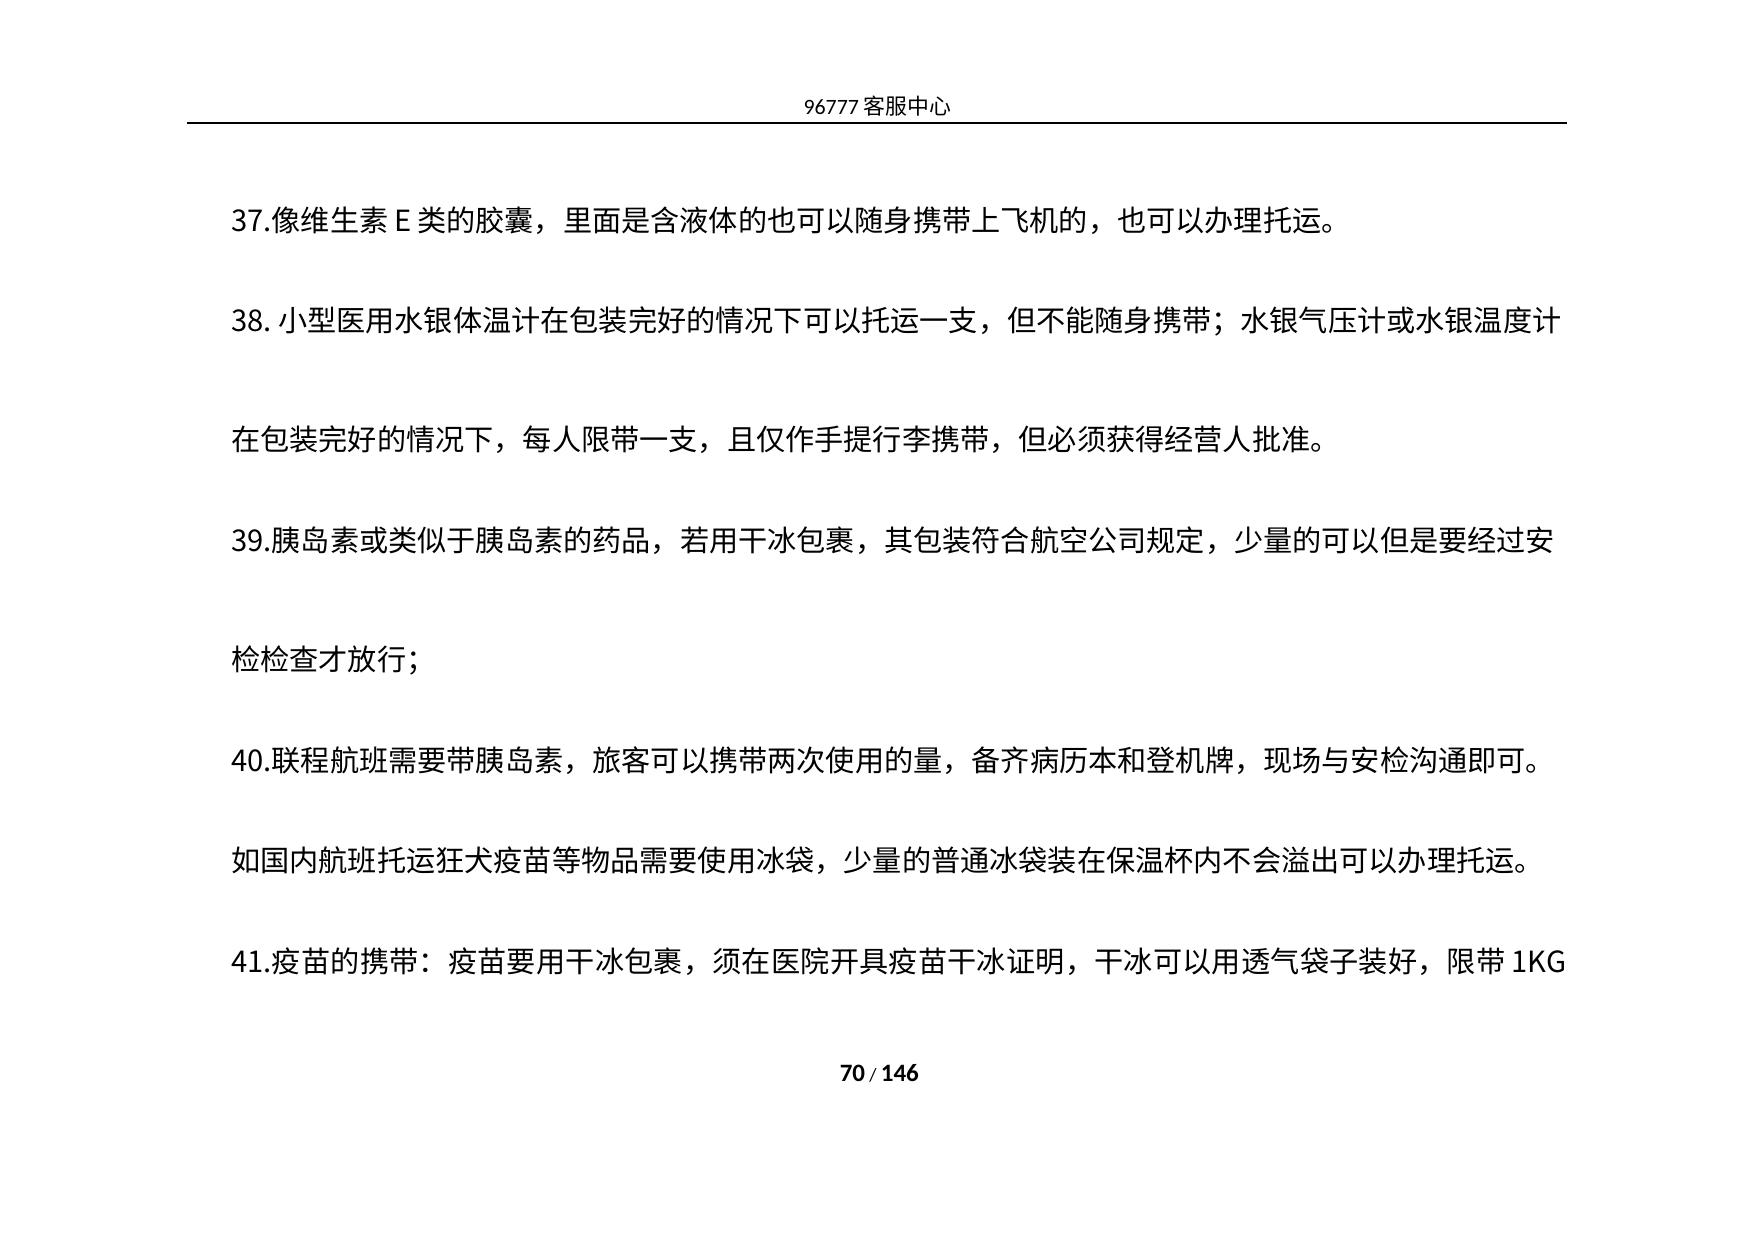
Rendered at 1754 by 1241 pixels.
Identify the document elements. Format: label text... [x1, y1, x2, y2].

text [187, 919, 1567, 999]
text 40.联程航班需要带胰岛素，旅客可以携带两次使用的量，备齐病历本和登机牌，现场与安检沟通即可。 [187, 718, 1567, 798]
text 如国内航班托运狂犬疫苗等物品需要使用冰袋，少量的普通冰袋装在保温杯内不会溢出可以办理托运。 [187, 819, 1567, 898]
text 39.胰岛素或类似于胰岛素的药品，若用干冰包裹，其包装符合航空公司规定，少量的可以但是要经过安检检查才放行； [187, 499, 1567, 697]
text 38. 小型医用水银体温计在包装完好的情况下可以托运一支，但不能随身携带；水银气压计或水银温度计在包装完好的情况下，每人限带一支，且仅作手提行李携带，但必须获得经营人批准。 [187, 279, 1567, 478]
text 37.像维生素E类的胶囊，里面是含液体的也可以随身携带上飞机的，也可以办理托运。 [187, 179, 1567, 258]
